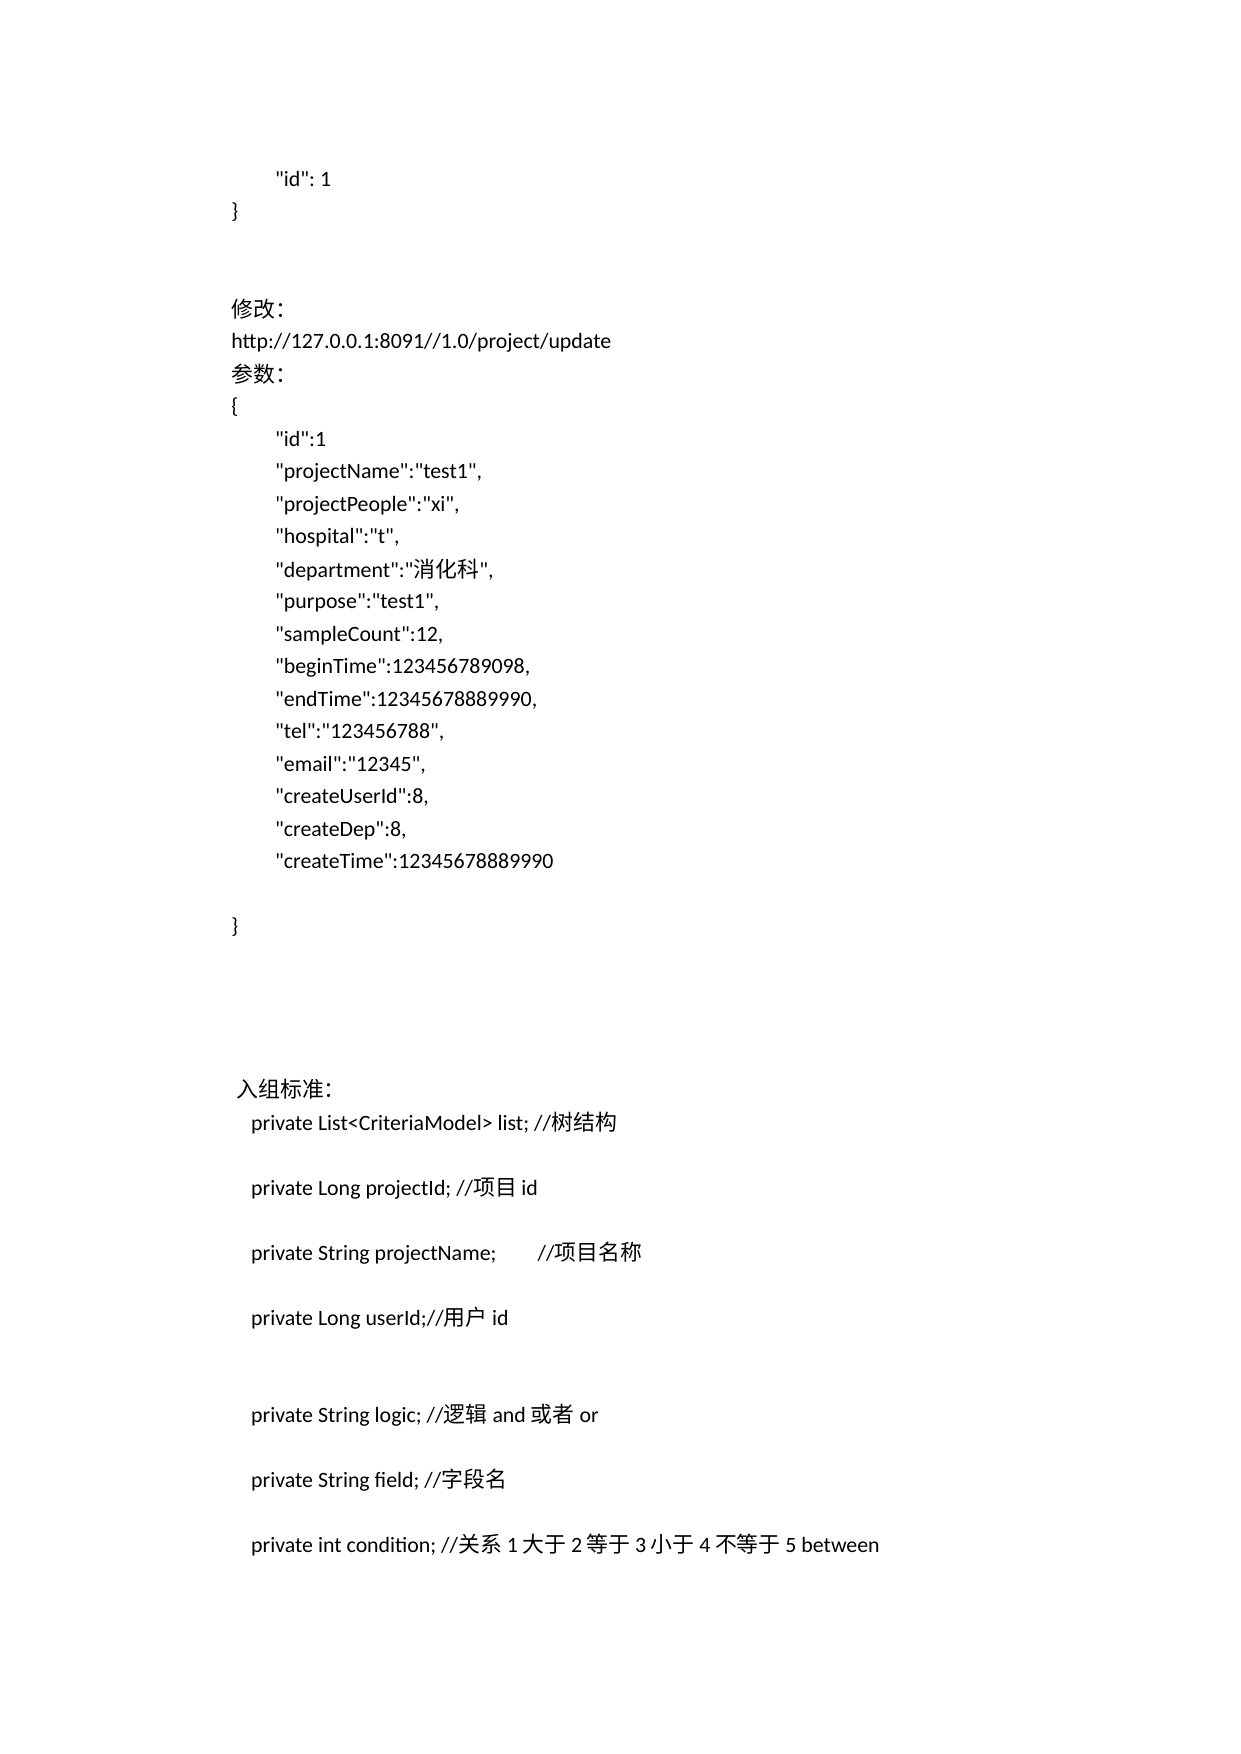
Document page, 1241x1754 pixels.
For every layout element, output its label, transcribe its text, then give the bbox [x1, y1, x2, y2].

text private Long userId;//用户id [187, 1299, 1053, 1332]
text "tel":"123456788", [187, 714, 1053, 747]
text "createUserId":8, [187, 779, 1053, 812]
text "projectName":"test1", [187, 454, 1053, 487]
text private List<CriteriaModel> list; //树结构 [187, 1104, 1053, 1137]
text "hospital":"t", [187, 519, 1053, 552]
text 修改： [187, 292, 1053, 324]
text private String projectName; //项目名称 [187, 1234, 1053, 1267]
text "endTime":12345678889990, [187, 682, 1053, 714]
text { [187, 389, 1053, 422]
text private Long projectId; //项目id [187, 1169, 1053, 1202]
text } [187, 909, 1053, 942]
text "createTime":12345678889990 [187, 844, 1053, 877]
text } [187, 194, 1053, 227]
text "sampleCount":12, [187, 617, 1053, 649]
text "projectPeople":"xi", [187, 487, 1053, 519]
text "email":"12345", [187, 747, 1053, 779]
text 参数： [187, 357, 1053, 389]
text 入组标准： [187, 1072, 1053, 1104]
text private String logic; //逻辑 and 或者 or [187, 1397, 1053, 1429]
text http://127.0.0.1:8091//1.0/project/update [187, 324, 1053, 357]
text "id": 1 [187, 162, 1053, 194]
text "createDep":8, [187, 812, 1053, 844]
text "beginTime":123456789098, [187, 649, 1053, 682]
text "purpose":"test1", [187, 584, 1053, 617]
text private int condition; //关系 1大于 2等于 3小于 4不等于 5 between [187, 1527, 1053, 1559]
text private String field; //字段名 [187, 1462, 1053, 1494]
text "department":"消化科", [187, 552, 1053, 584]
text "id":1 [187, 422, 1053, 454]
